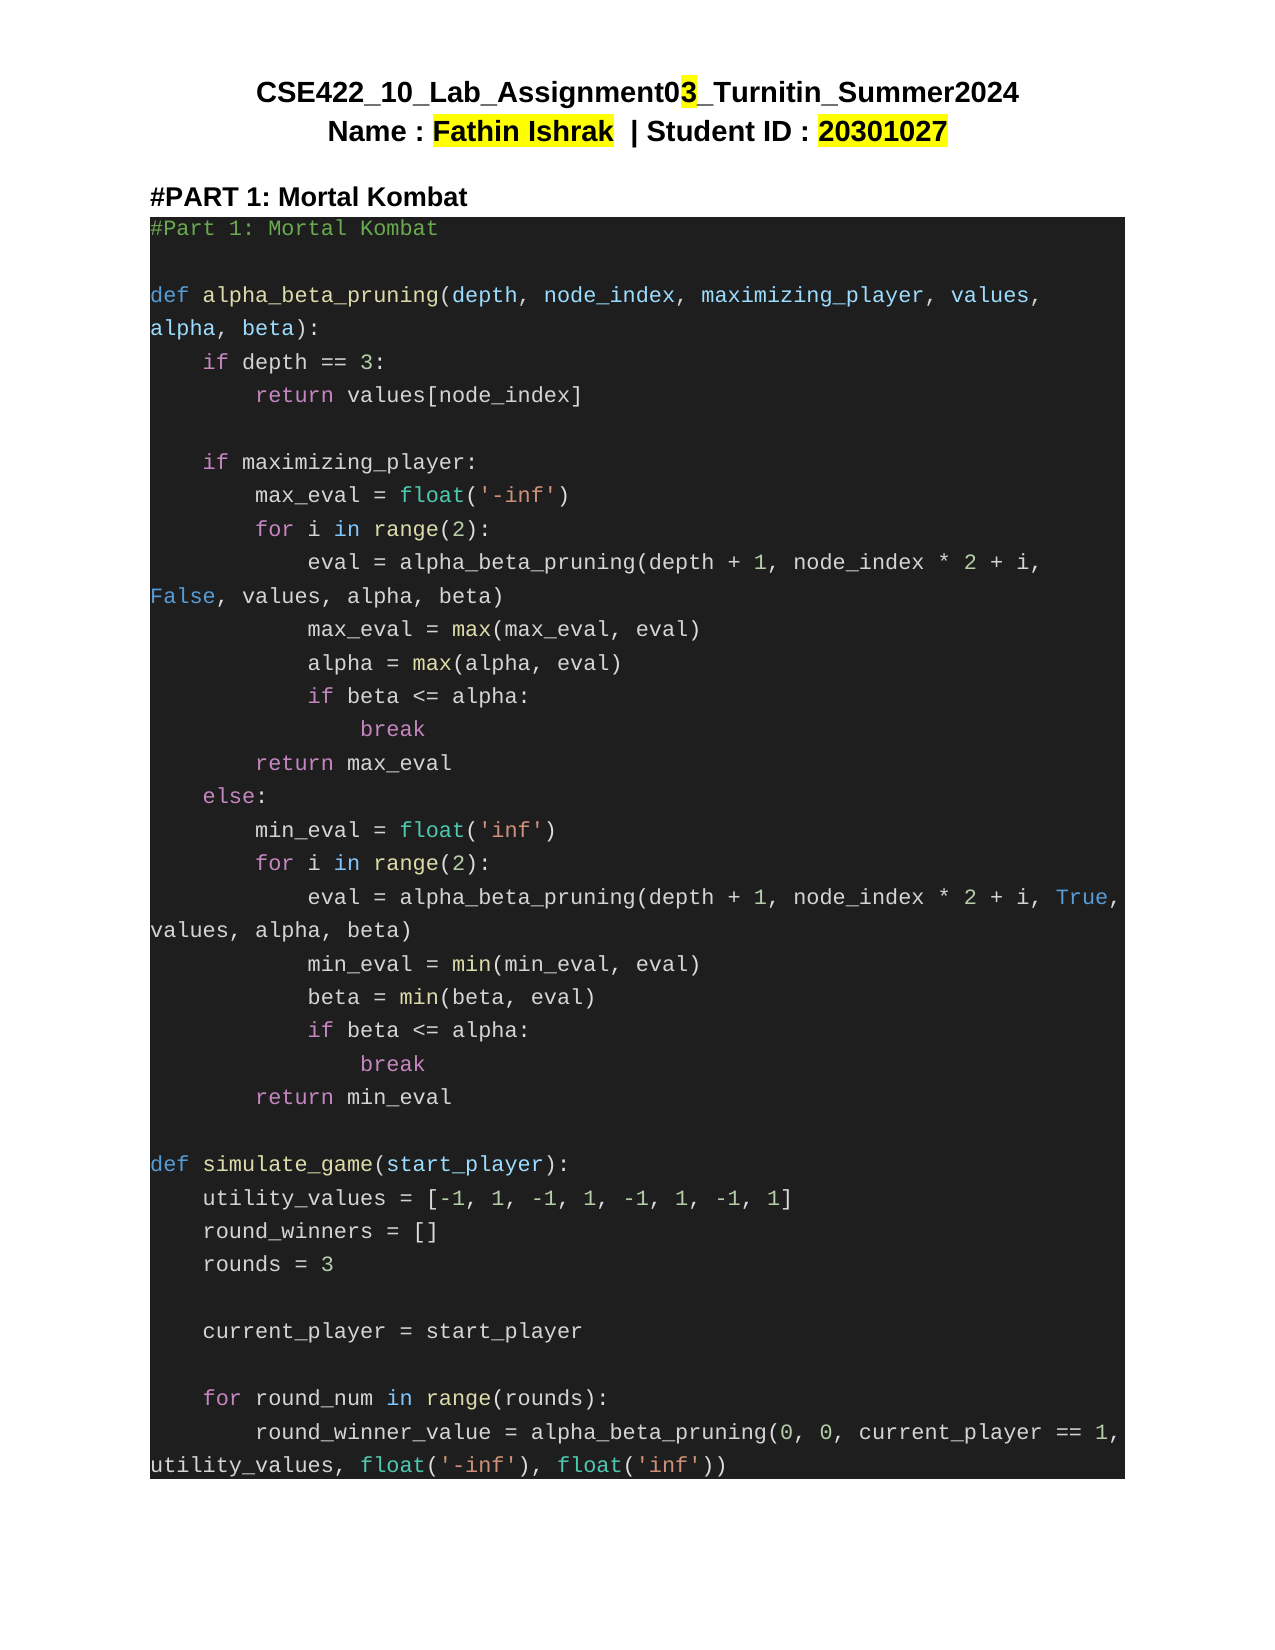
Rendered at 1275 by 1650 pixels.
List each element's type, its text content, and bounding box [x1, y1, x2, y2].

text return min_eval [150, 1086, 1125, 1111]
text break [150, 719, 1125, 743]
text utility_values = [-1, 1, -1, 1, -1, 1, -1, 1] [150, 1187, 1125, 1212]
text for round_num in range(rounds): [150, 1387, 1125, 1412]
text eval = alpha_beta_pruning(depth + 1, node_index * 2 + i, True, values, alpha, beta) [150, 886, 1125, 944]
text #Part 1: Mortal Kombat [150, 217, 1125, 242]
text if beta <= alpha: [150, 1019, 1125, 1044]
text if depth == 3: [150, 351, 1125, 376]
text max_eval = float('-inf') [150, 484, 1125, 509]
text def simulate_game(start_player): [150, 1153, 1125, 1178]
text current_player = start_player [150, 1321, 1125, 1345]
text beta = min(beta, eval) [150, 986, 1125, 1011]
text max_eval = max(max_eval, eval) [150, 618, 1125, 643]
text return max_eval [150, 752, 1125, 777]
text min_eval = min(min_eval, eval) [150, 953, 1125, 977]
text #PART 1: Mortal Kombat [150, 181, 1125, 212]
text alpha = max(alpha, eval) [150, 652, 1125, 677]
text def alpha_beta_pruning(depth, node_index, maximizing_player, values, alpha, beta): [150, 284, 1125, 342]
text if beta <= alpha: [150, 685, 1125, 710]
text eval = alpha_beta_pruning(depth + 1, node_index * 2 + i, False, values, alpha, beta) [150, 551, 1125, 610]
text if maximizing_player: [150, 451, 1125, 476]
text round_winner_value = alpha_beta_pruning(0, 0, current_player == 1, utility_values, float('-inf'), float('inf')) [150, 1421, 1125, 1479]
text rounds = 3 [150, 1254, 1125, 1278]
text min_eval = float('inf') [150, 819, 1125, 844]
text round_winners = [] [150, 1220, 1125, 1245]
text for i in range(2): [150, 518, 1125, 543]
text for i in range(2): [150, 852, 1125, 877]
text return values[node_index] [150, 384, 1125, 409]
text break [150, 1053, 1125, 1078]
text else: [150, 786, 1125, 810]
